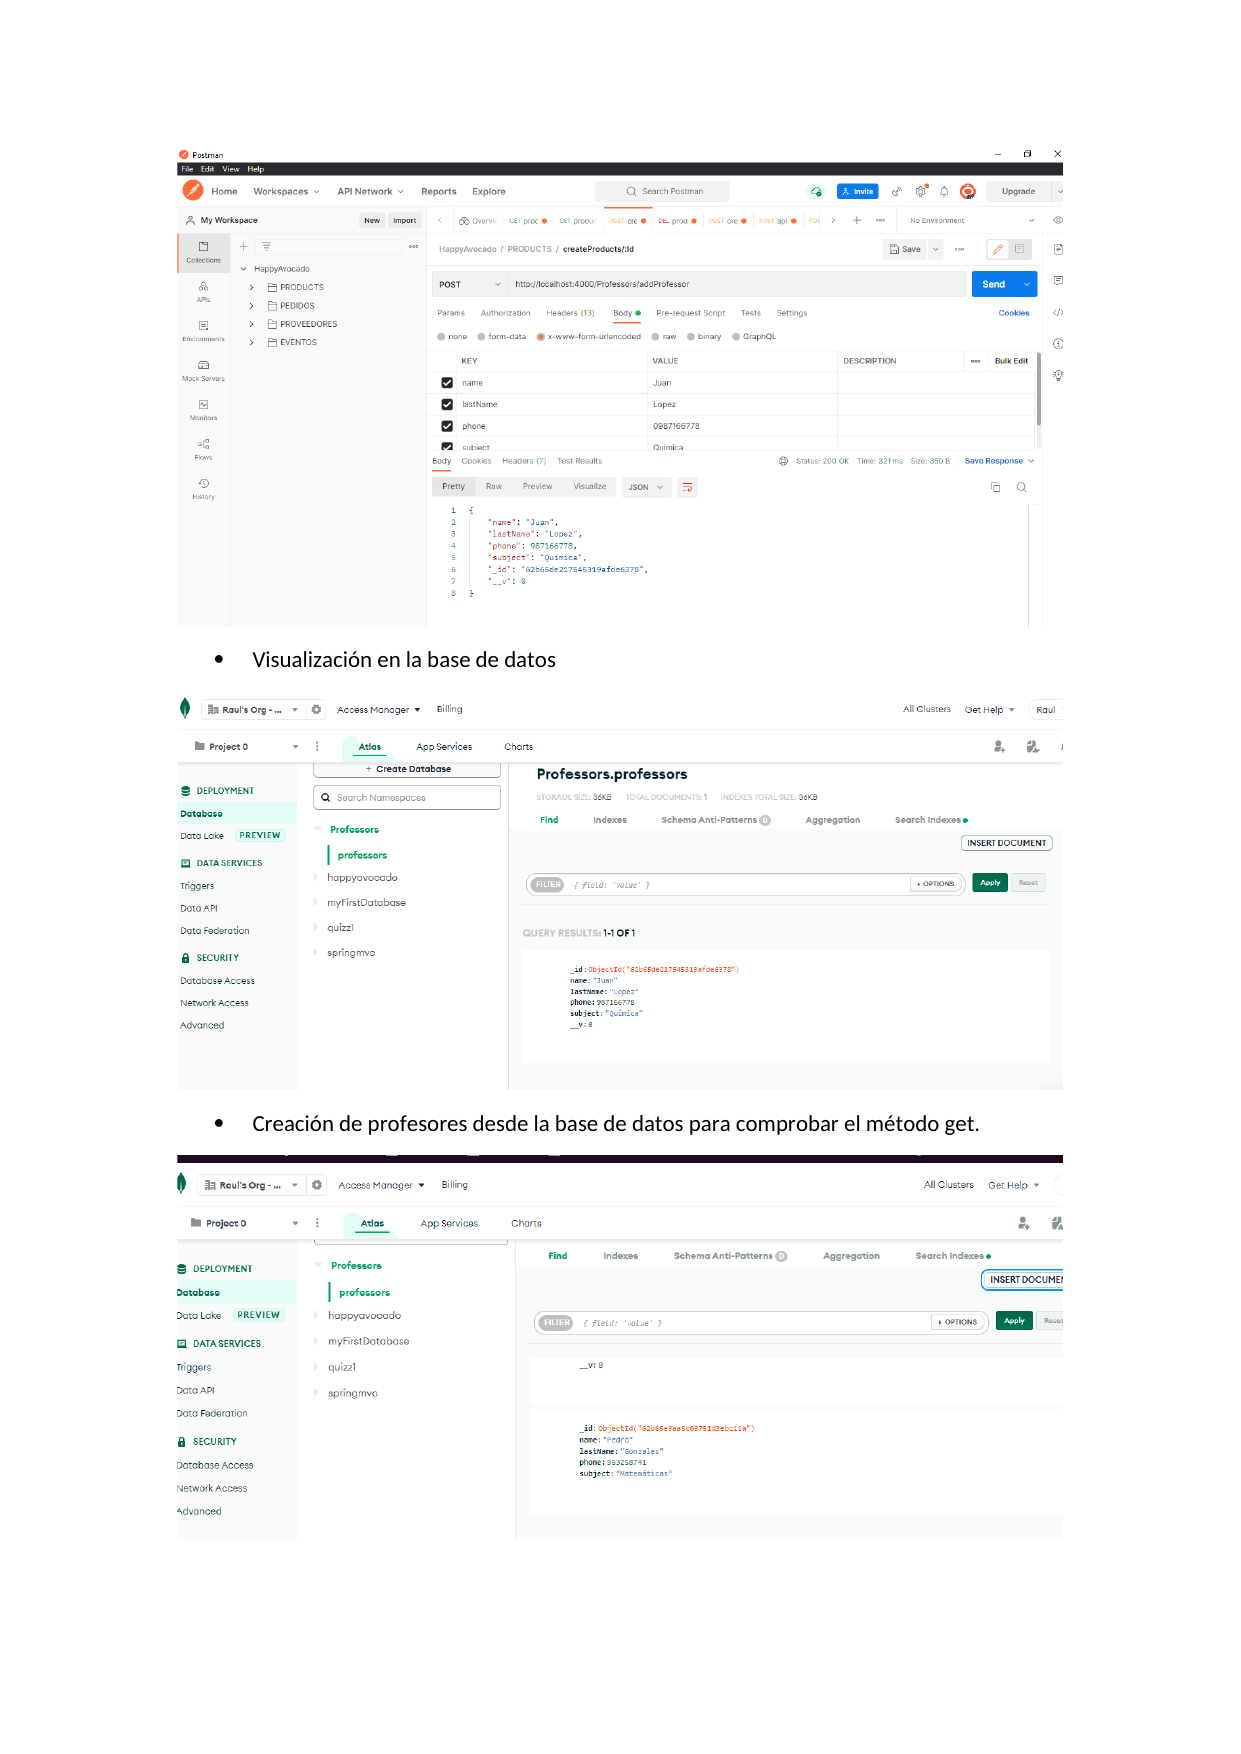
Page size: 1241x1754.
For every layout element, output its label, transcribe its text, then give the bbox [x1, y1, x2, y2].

picture [177, 147, 1063, 627]
picture [177, 1155, 1063, 1540]
list Creación de profesores desde la base de datos para comprobar el método get. [215, 1109, 1063, 1137]
picture [177, 692, 1063, 1090]
list Visualización en la base de datos [215, 645, 1063, 673]
